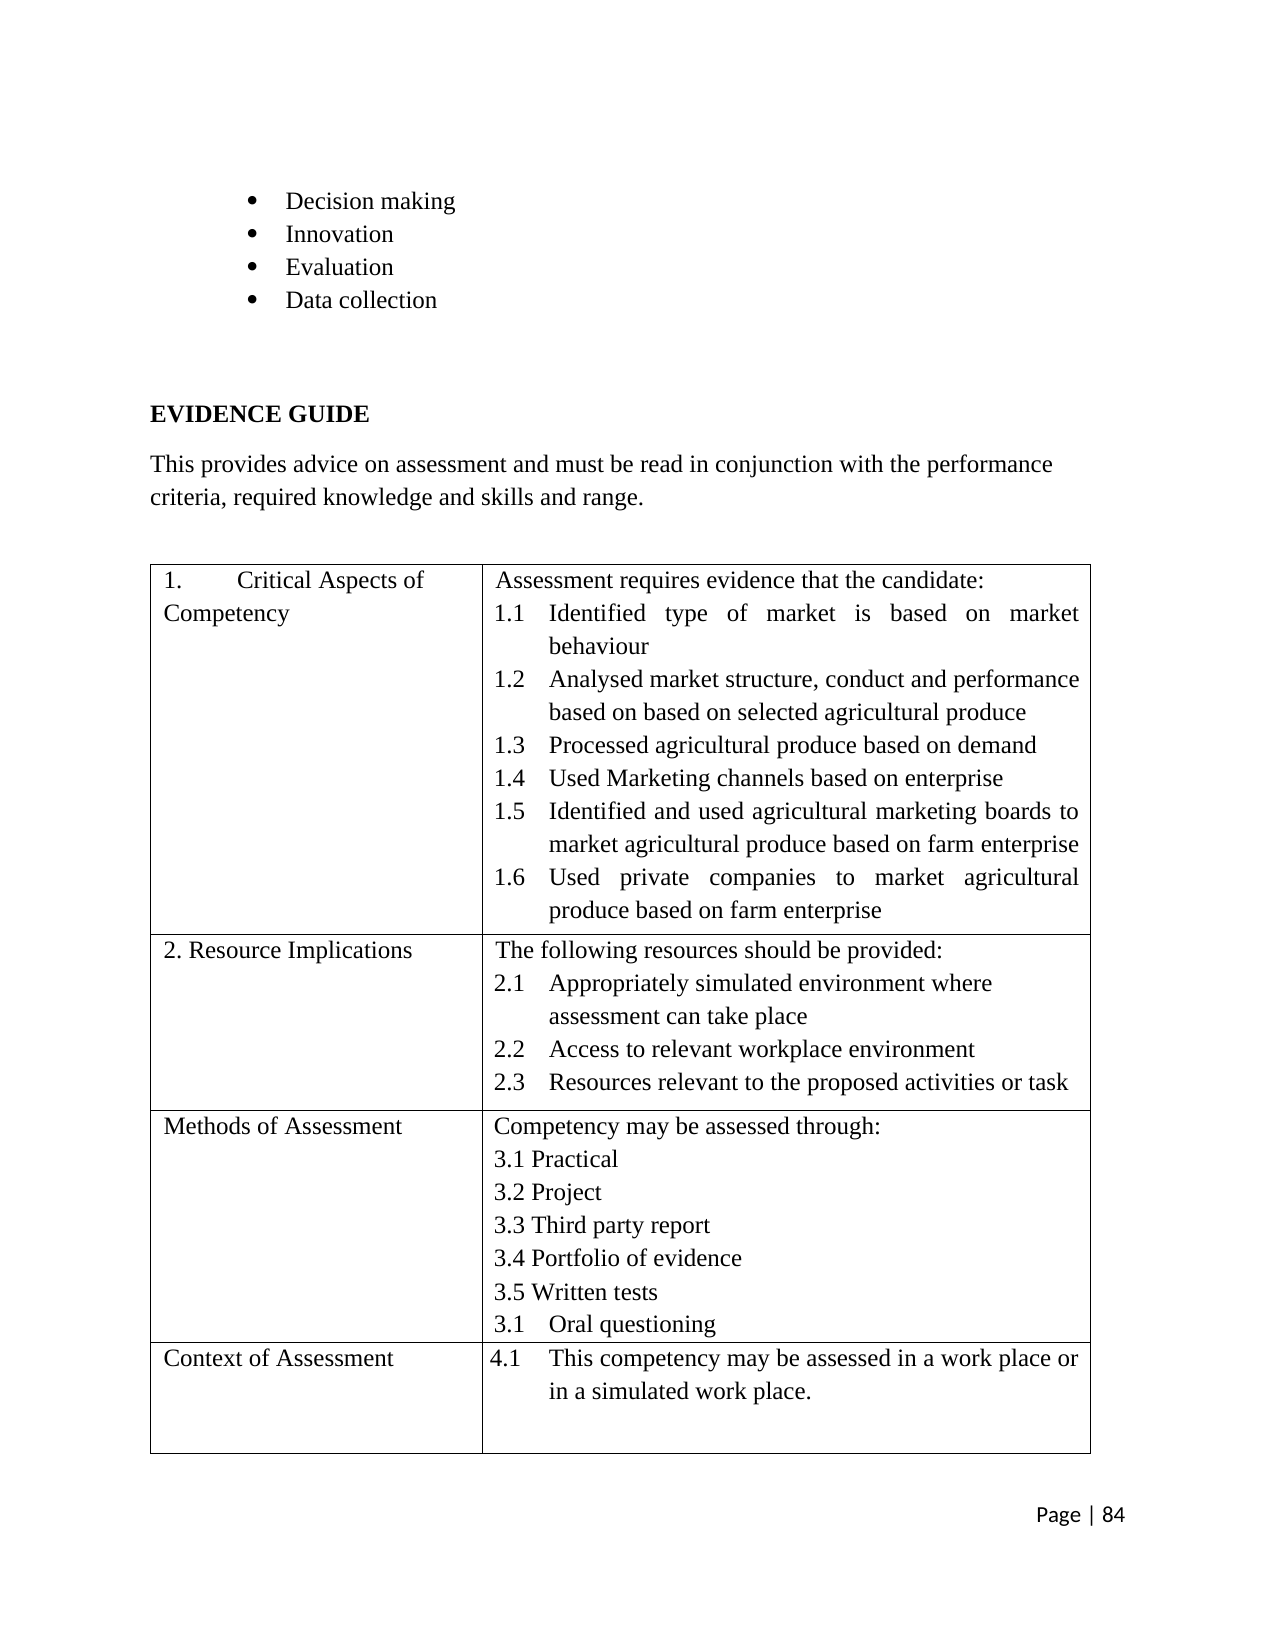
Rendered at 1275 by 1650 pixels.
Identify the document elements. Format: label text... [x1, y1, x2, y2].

text EVIDENCE GUIDE [150, 399, 1125, 428]
list Decision making [248, 186, 1125, 215]
text This provides advice on assessment and must be read in conjunction with the performance criteria, required knowledge and skills and range. [150, 449, 1125, 511]
table_header 1. Critical Aspects of Competency [151, 565, 482, 934]
table_cell This competency may be assessed in a work place or in a simulated work place. [483, 1343, 1090, 1453]
table_cell Methods of Assessment [151, 1111, 482, 1342]
list Data collection [248, 285, 1125, 314]
list Evaluation [248, 252, 1125, 281]
table_cell The following resources should be provided: Appropriately simulated environment where assessment can take place Access to relevant workplace environment Resources relevant to the proposed activities or task [483, 935, 1090, 1110]
table_cell Context of Assessment [151, 1343, 482, 1453]
table_cell 2. Resource Implications [151, 935, 482, 1110]
table_cell Competency may be assessed through: Practical Project Third party report Portfolio of evidence Written tests Oral questioning [483, 1111, 1090, 1342]
list Innovation [248, 219, 1125, 248]
table_header Assessment requires evidence that the candidate: Identified type of market is based on market behaviour Analysed market structure, conduct and performance based on based on selected agricultural produce Processed agricultural produce based on demand Used Marketing channels based on enterprise Identified and used agricultural marketing boards to market agricultural produce based on farm enterprise Used private companies to market agricultural produce based on farm enterprise [483, 565, 1090, 934]
